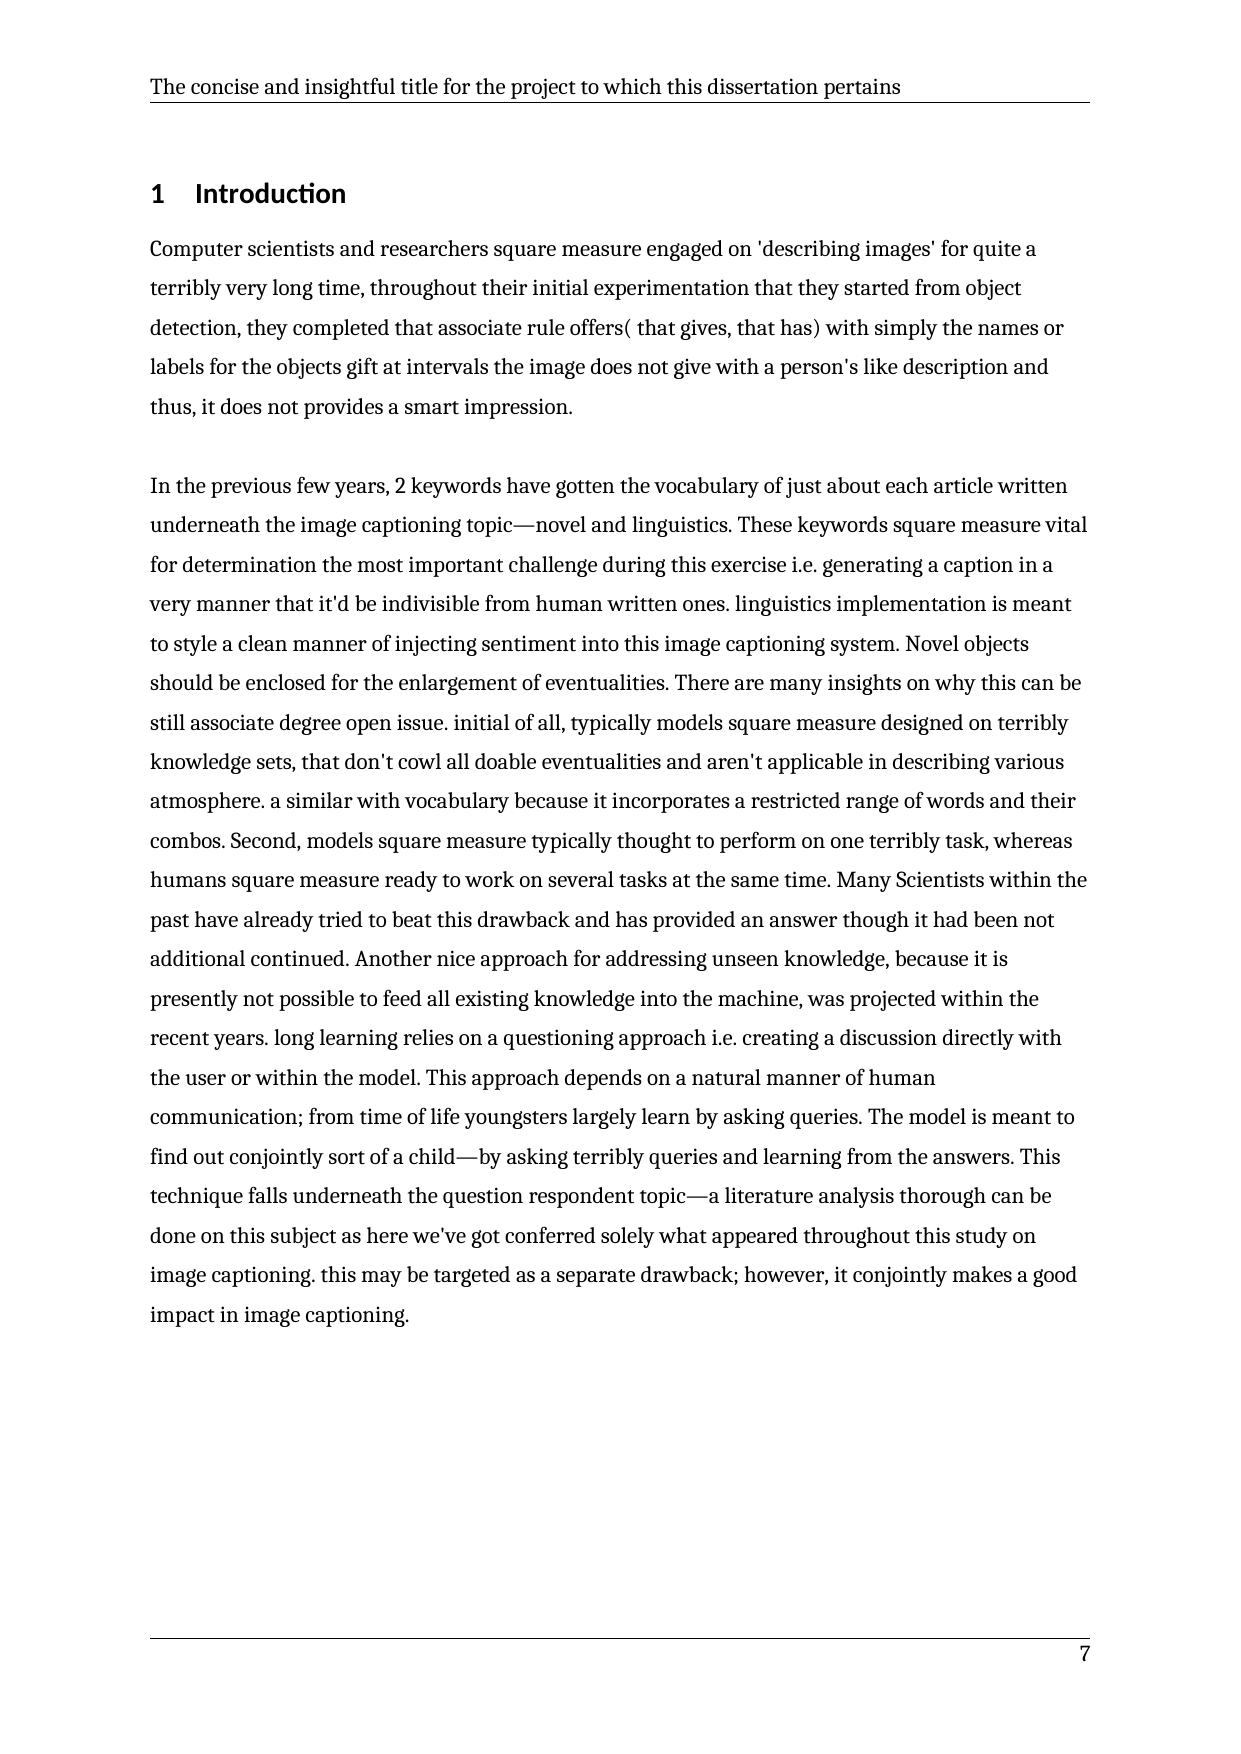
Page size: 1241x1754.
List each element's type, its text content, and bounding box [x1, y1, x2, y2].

text Computer scientists and researchers square measure engaged on 'describing images' for quite a terribly very long time, throughout their initial experimentation that they started from object detection, they completed that associate rule offers( that gives, that has) with simply the names or labels for the objects gift at intervals the image does not give with a person's like description and thus, it does not provides a smart impression. [150, 236, 1090, 420]
subtitle Introduction [150, 175, 1090, 211]
text In the previous few years, 2 keywords have gotten the vocabulary of just about each article written underneath the image captioning topic—novel and linguistics. These keywords square measure vital for determination the most important challenge during this exercise i.e. generating a caption in a very manner that it'd be indivisible from human written ones. linguistics implementation is meant to style a clean manner of injecting sentiment into this image captioning system. Novel objects should be enclosed for the enlargement of eventualities. There are many insights on why this can be still associate degree open issue. initial of all, typically models square measure designed on terribly knowledge sets, that don't cowl all doable eventualities and aren't applicable in describing various atmosphere. a similar with vocabulary because it incorporates a restricted range of words and their combos. Second, models square measure typically thought to perform on one terribly task, whereas humans square measure ready to work on several tasks at the same time. Many Scientists within the past have already tried to beat this drawback and has provided an answer though it had been not additional continued. Another nice approach for addressing unseen knowledge, because it is presently not possible to feed all existing knowledge into the machine, was projected within the recent years. long learning relies on a questioning approach i.e. creating a discussion directly with the user or within the model. This approach depends on a natural manner of human communication; from time of life youngsters largely learn by asking queries. The model is meant to find out conjointly sort of a child—by asking terribly queries and learning from the answers. This technique falls underneath the question respondent topic—a literature analysis thorough can be done on this subject as here we've got conferred solely what appeared throughout this study on image captioning. this may be targeted as a separate drawback; however, it conjointly makes a good impact in image captioning. [150, 472, 1090, 1328]
